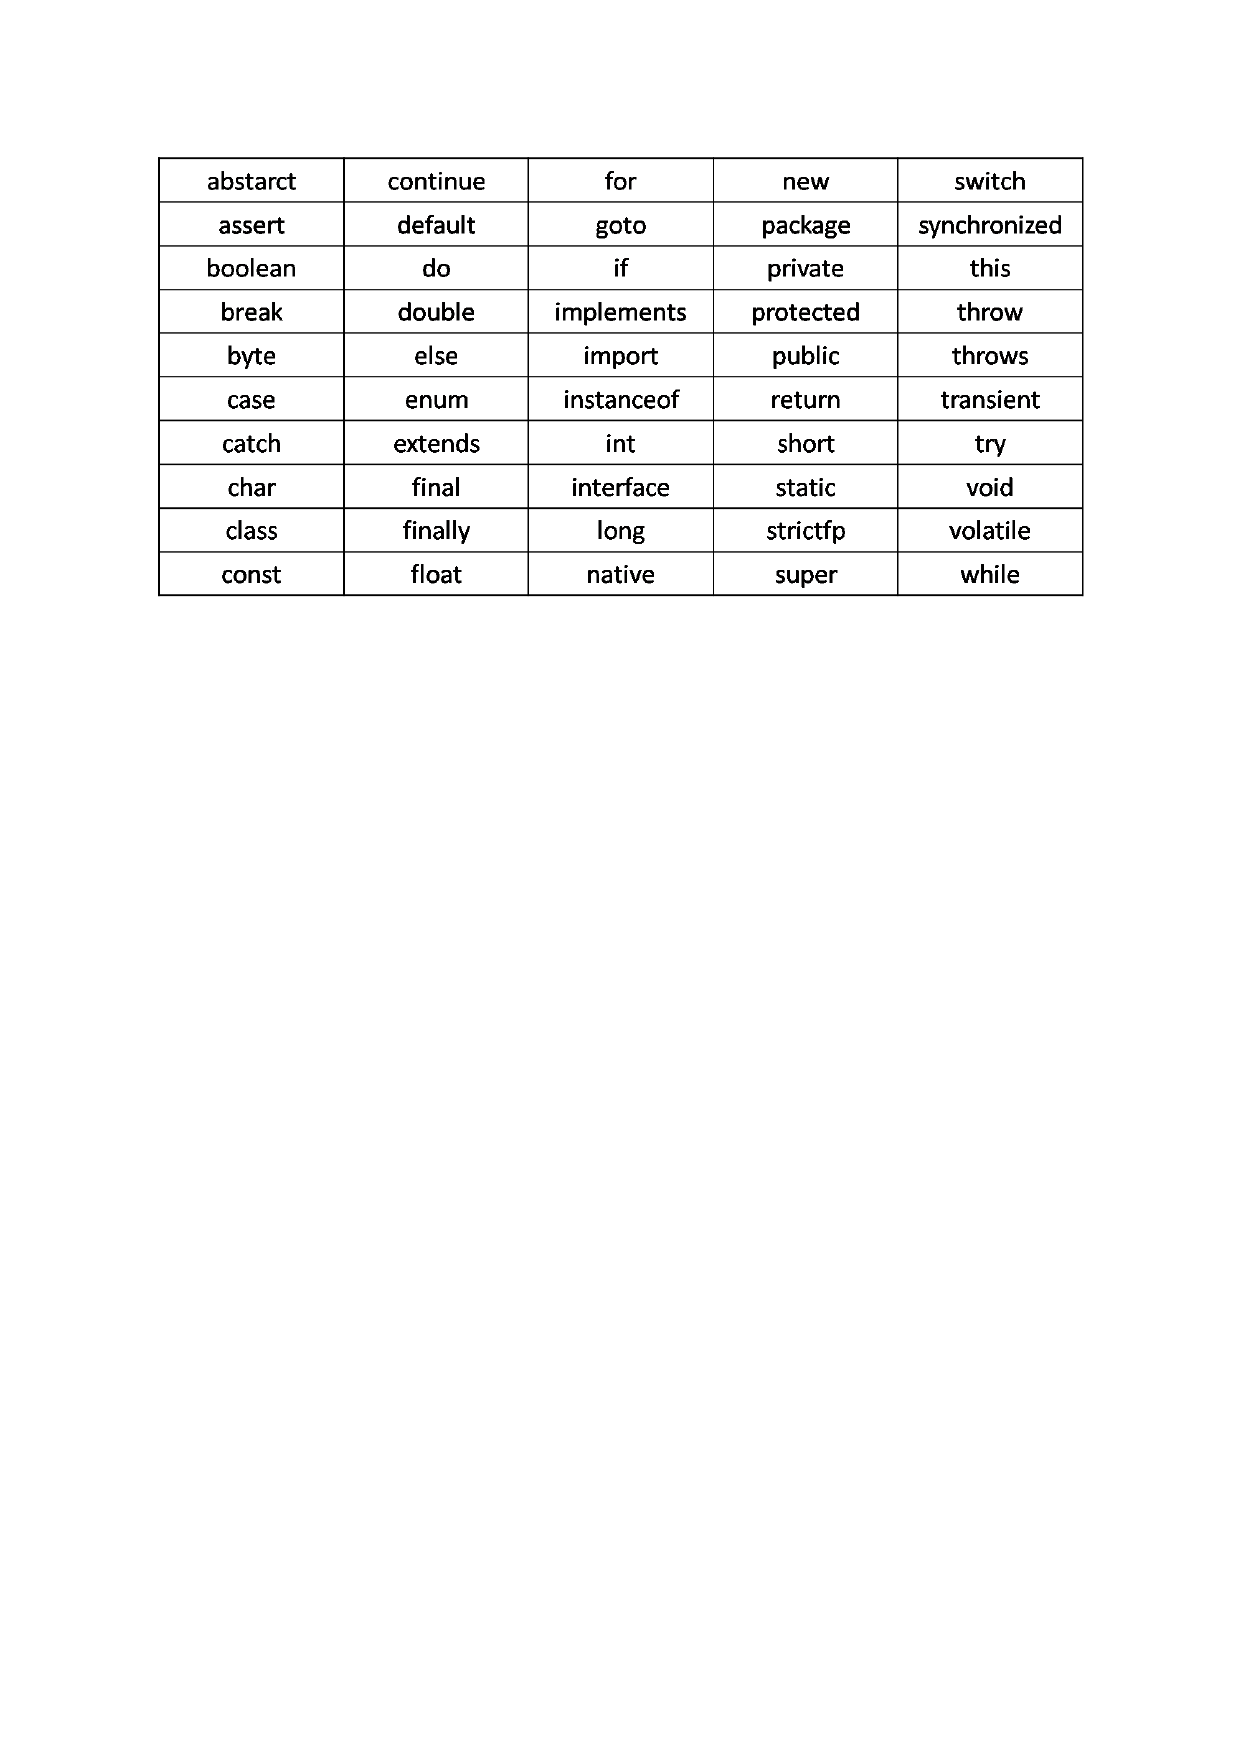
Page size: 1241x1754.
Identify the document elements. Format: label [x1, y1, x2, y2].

picture [150, 150, 1091, 604]
